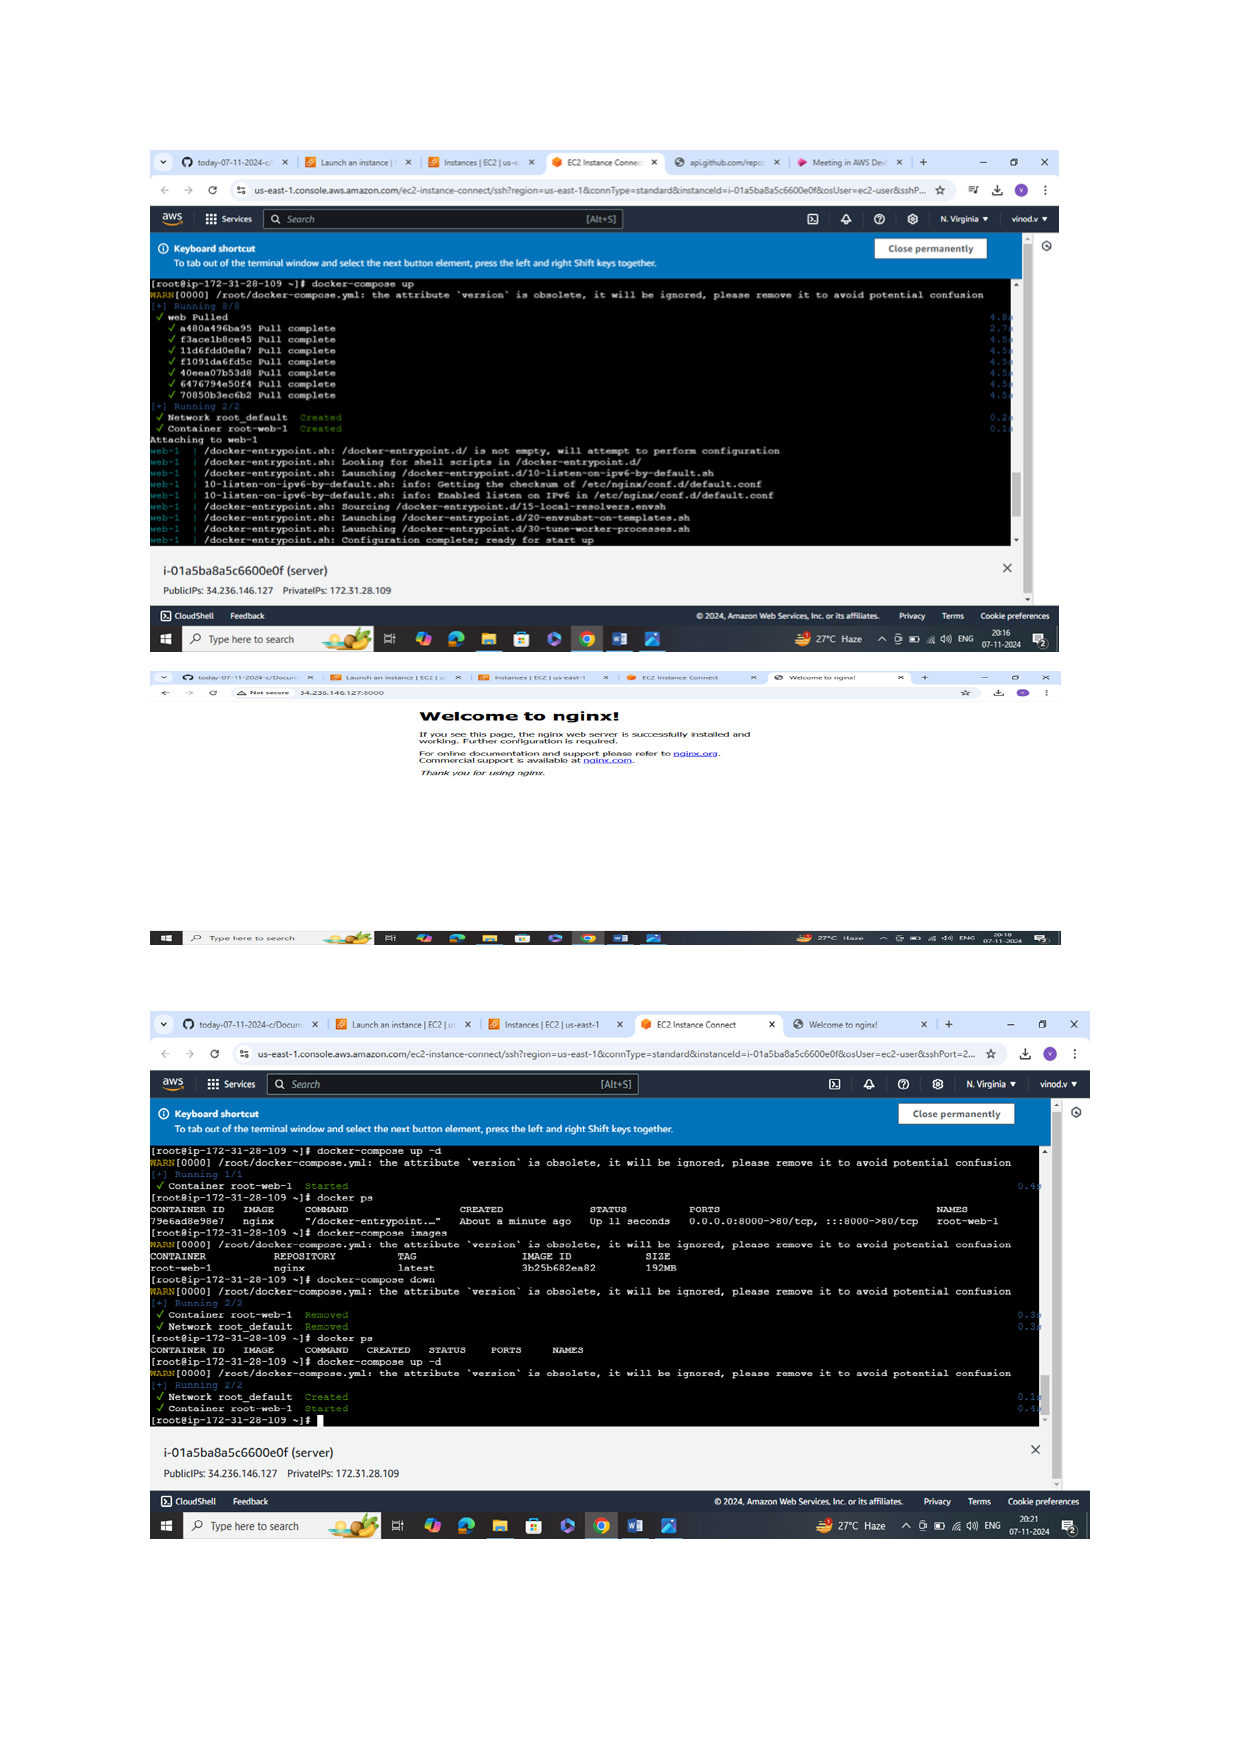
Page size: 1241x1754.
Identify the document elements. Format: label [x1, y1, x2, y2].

picture [150, 1011, 1090, 1539]
picture [150, 671, 1061, 945]
picture [150, 150, 1059, 652]
